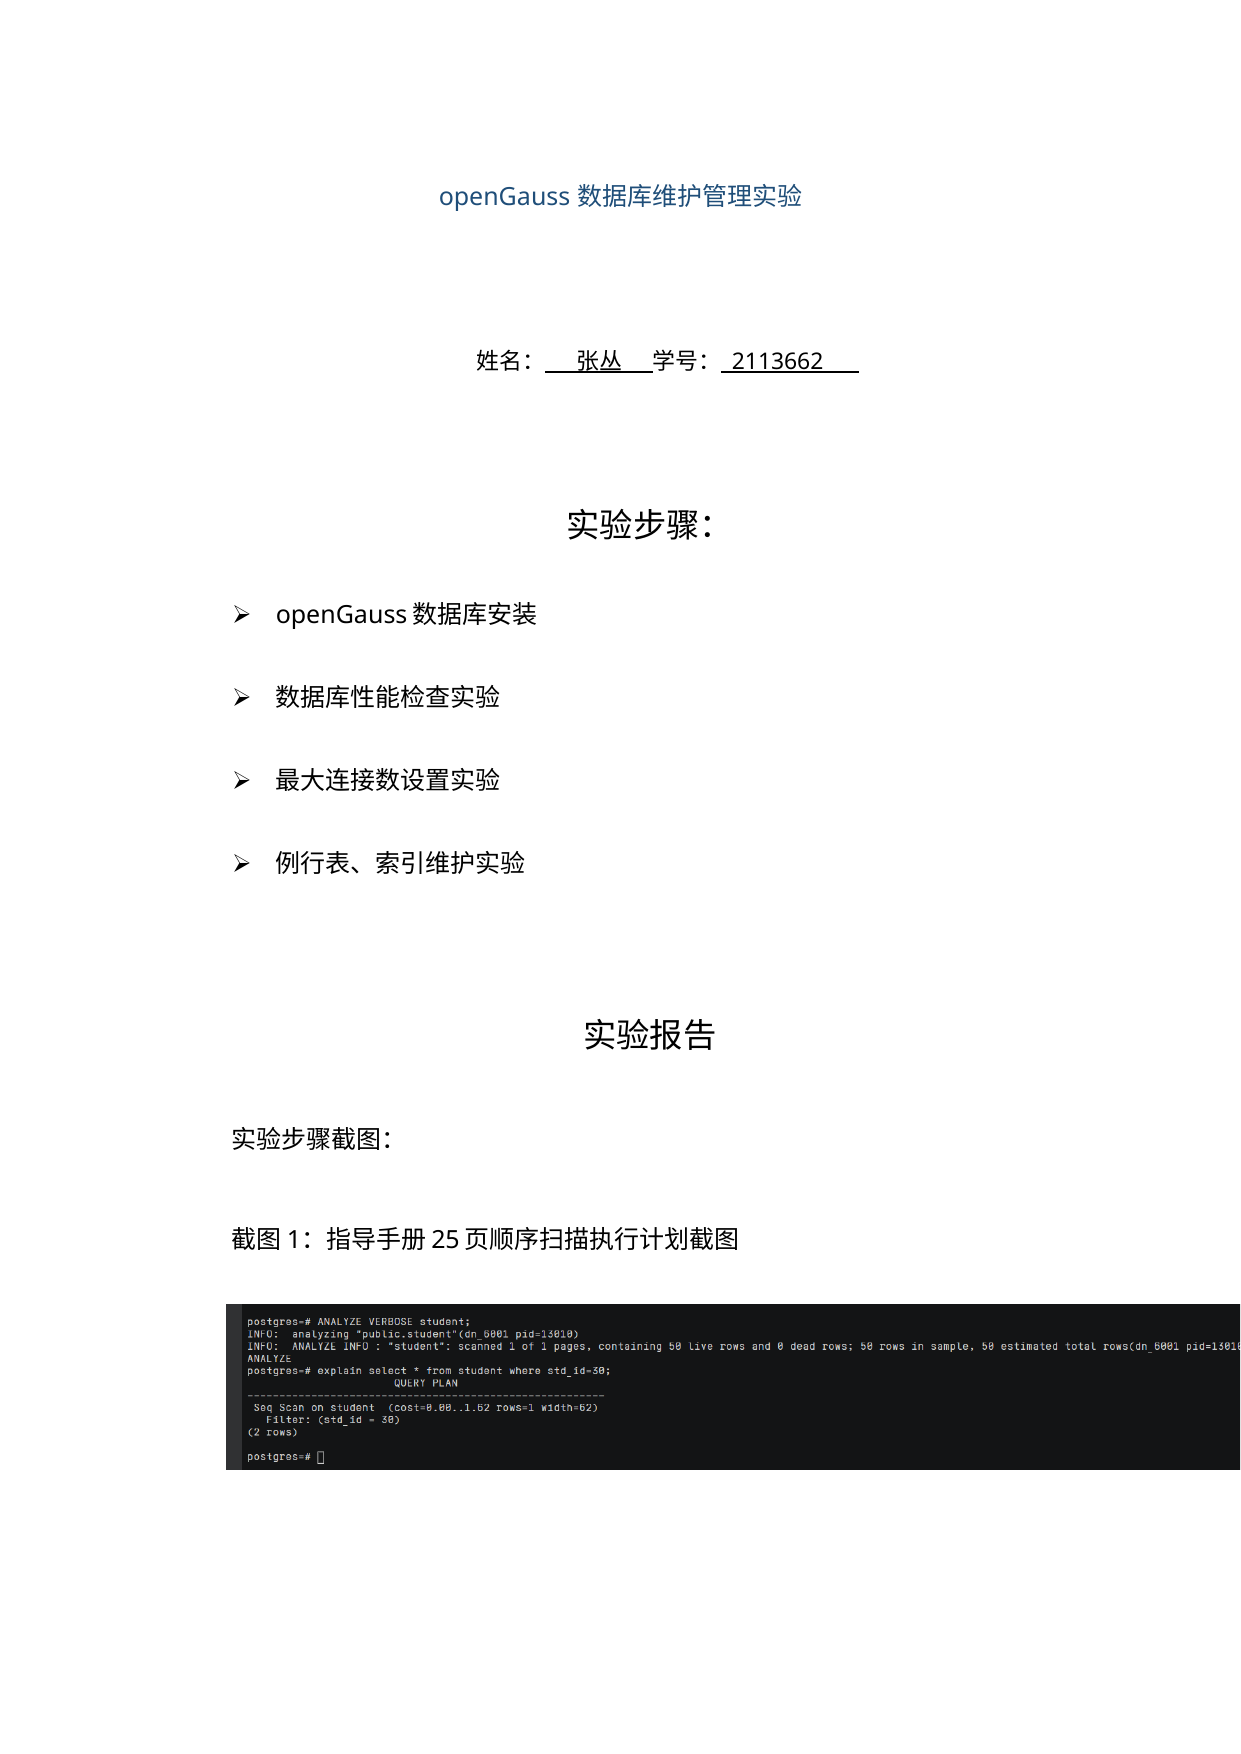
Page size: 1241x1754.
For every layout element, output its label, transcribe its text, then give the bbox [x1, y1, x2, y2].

list 数据库性能检查实验 [232, 663, 1053, 728]
list 最大连接数设置实验 [232, 746, 1053, 811]
text openGauss 数据库维护管理实验 [187, 162, 1053, 227]
list openGauss数据库安装 [232, 580, 1053, 645]
list 实验步骤截图： [187, 1105, 1053, 1170]
text 姓名： 张丛 学号： 2113662 [187, 327, 1053, 392]
list 例行表、索引维护实验 [232, 829, 1053, 894]
list 截图1：指导手册25页顺序扫描执行计划截图 [187, 1205, 1053, 1270]
picture [226, 1304, 1241, 1470]
list 实验报告 [187, 1000, 1053, 1065]
list 实验步骤： [187, 491, 1053, 556]
